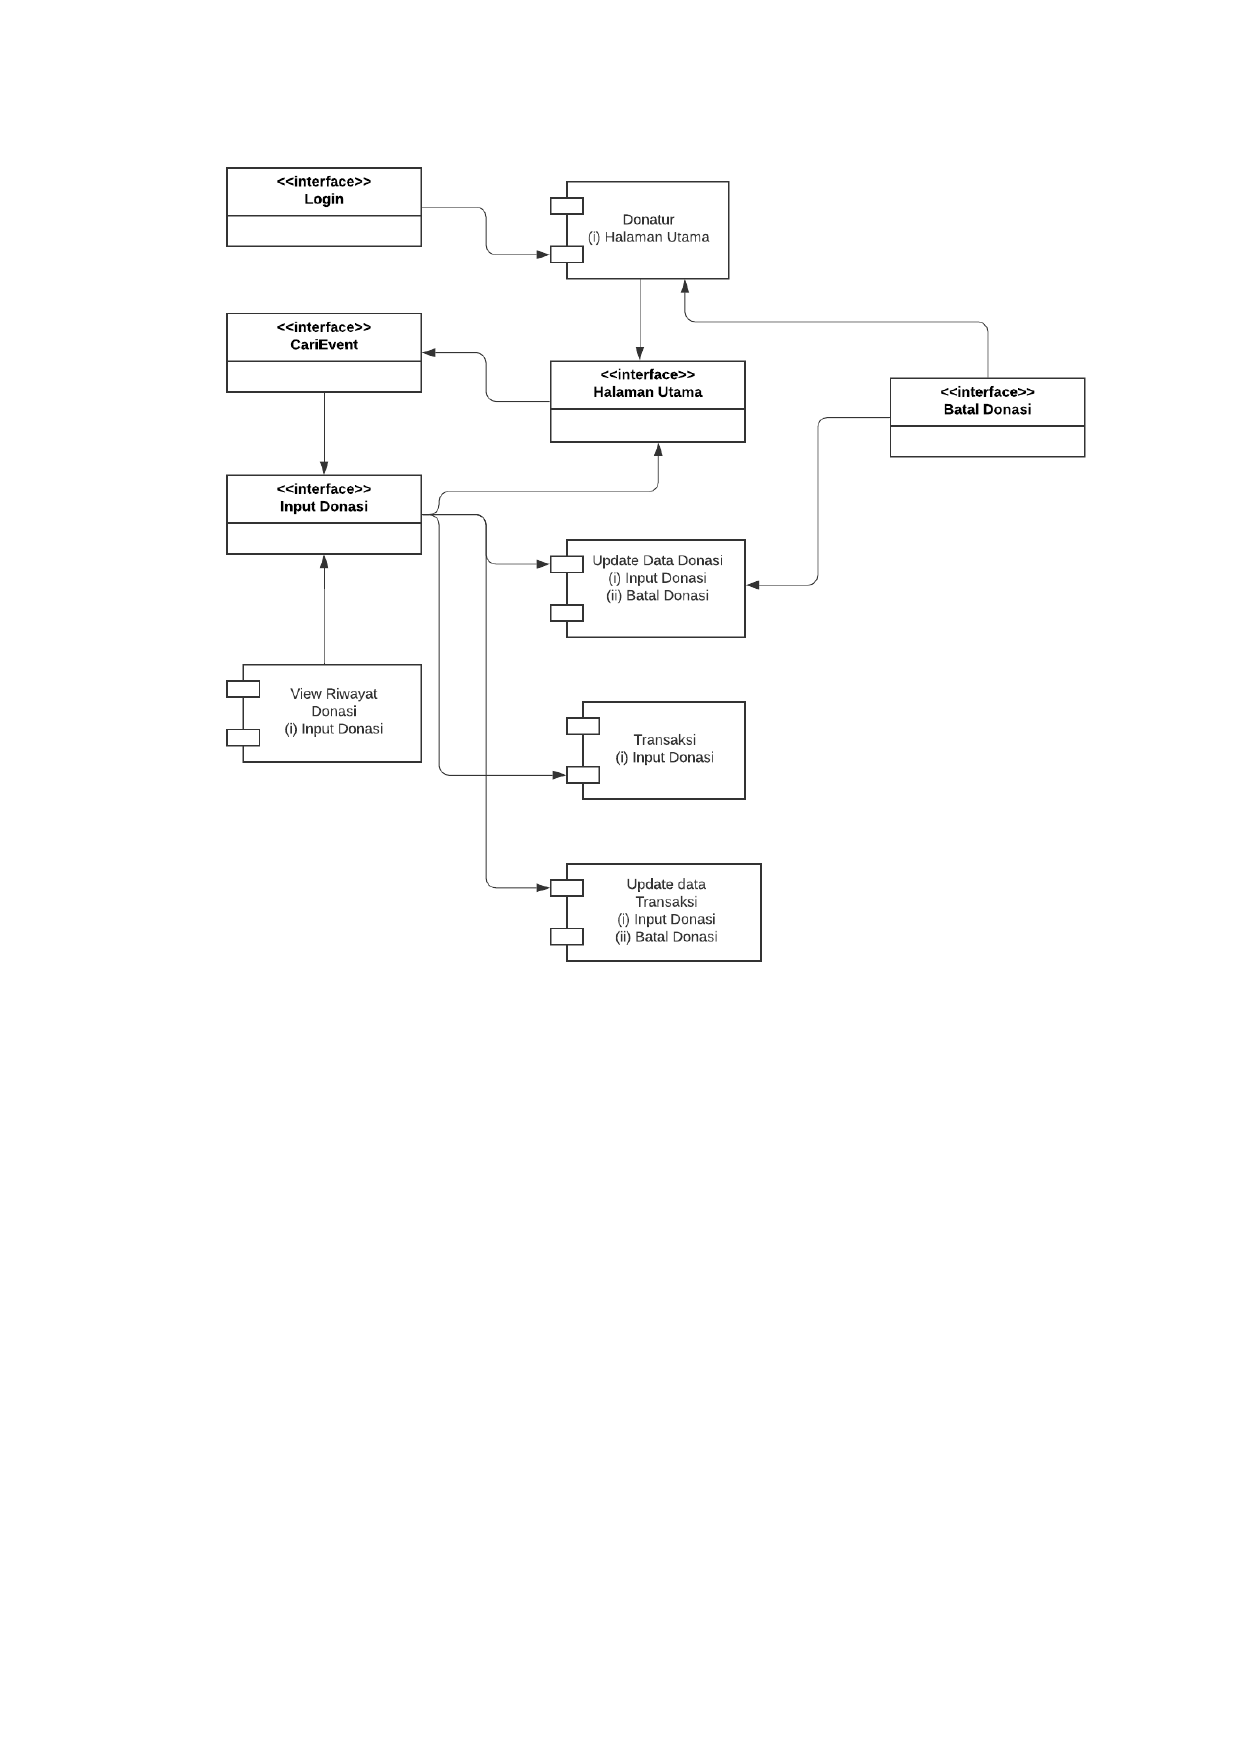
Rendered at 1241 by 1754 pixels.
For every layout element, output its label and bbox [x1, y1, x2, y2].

picture [166, 110, 1145, 1018]
